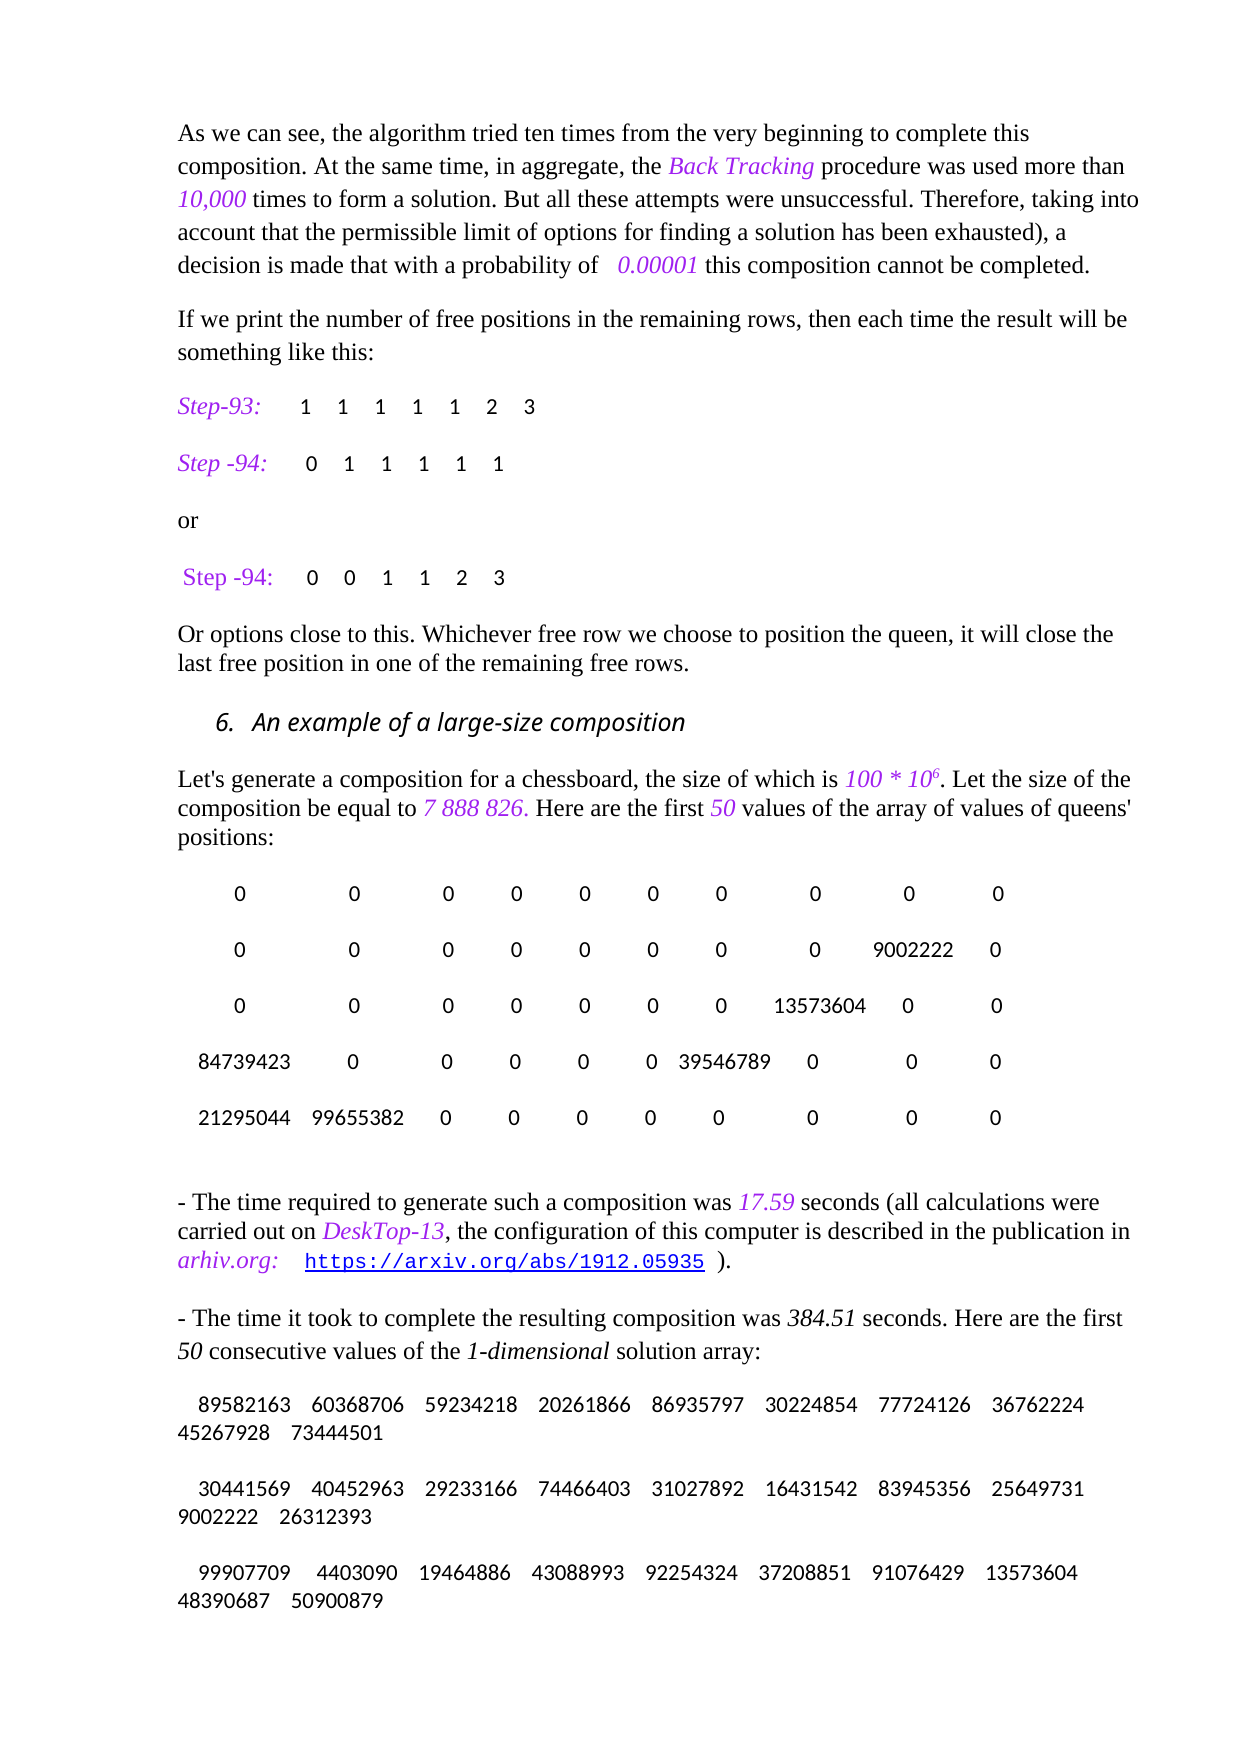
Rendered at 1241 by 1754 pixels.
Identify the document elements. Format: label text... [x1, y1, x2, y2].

text 84739423 0 0 0 0 0 39546789 0 0 0 [177, 1047, 1152, 1075]
text 89582163 60368706 59234218 20261866 86935797 30224854 77724126 36762224 45267928 73444501 [177, 1390, 1152, 1446]
text - The time it took to complete the resulting composition was 384.51 seconds. Here are the first 50 consecutive values of the 1-dimensional solution array: [177, 1303, 1152, 1365]
text 99907709 4403090 19464886 43088993 92254324 37208851 91076429 13573604 48390687 50900879 [177, 1558, 1152, 1614]
text or [177, 505, 1152, 534]
text Step-93: 1 1 1 1 1 2 3 [177, 391, 1152, 420]
text As we can see, the algorithm tried ten times from the very beginning to complete this composition. At the same time, in aggregate, the Back Tracking procedure was used more than 10,000 times to form a solution. But all these attempts were unsuccessful. Therefore, taking into account that the permissible limit of options for finding a solution has been exhausted), a decision is made that with a probability of 0.00001 this composition cannot be completed. [177, 118, 1152, 279]
text Step -94: 0 0 1 1 2 3 [177, 562, 1152, 591]
text 0 0 0 0 0 0 0 0 9002222 0 [177, 935, 1152, 963]
list An example of a large-size composition [215, 704, 1152, 738]
text 30441569 40452963 29233166 74466403 31027892 16431542 83945356 25649731 9002222 26312393 [177, 1474, 1152, 1530]
text 0 0 0 0 0 0 0 13573604 0 0 [177, 991, 1152, 1019]
text Or options close to this. Whichever free row we choose to position the queen, it will close the last free position in one of the remaining free rows. [177, 619, 1152, 676]
text - The time required to generate such a composition was 17.59 seconds (all calculations were carried out on DeskTop-13, the configuration of this computer is described in the publication in arhiv.org: https://arxiv.org/abs/1912.05935 ). [177, 1187, 1152, 1274]
text Let's generate a composition for a chessboard, the size of which is 100 * 106. Let the size of the composition be equal to 7 888 826. Here are the first 50 values of the array of values of queens' positions: [177, 764, 1152, 851]
text Step -94: 0 1 1 1 1 1 [177, 448, 1152, 477]
text If we print the number of free positions in the remaining rows, then each time the result will be something like this: [177, 304, 1152, 366]
text 0 0 0 0 0 0 0 0 0 0 [177, 879, 1152, 907]
text 21295044 99655382 0 0 0 0 0 0 0 0 [177, 1103, 1152, 1131]
